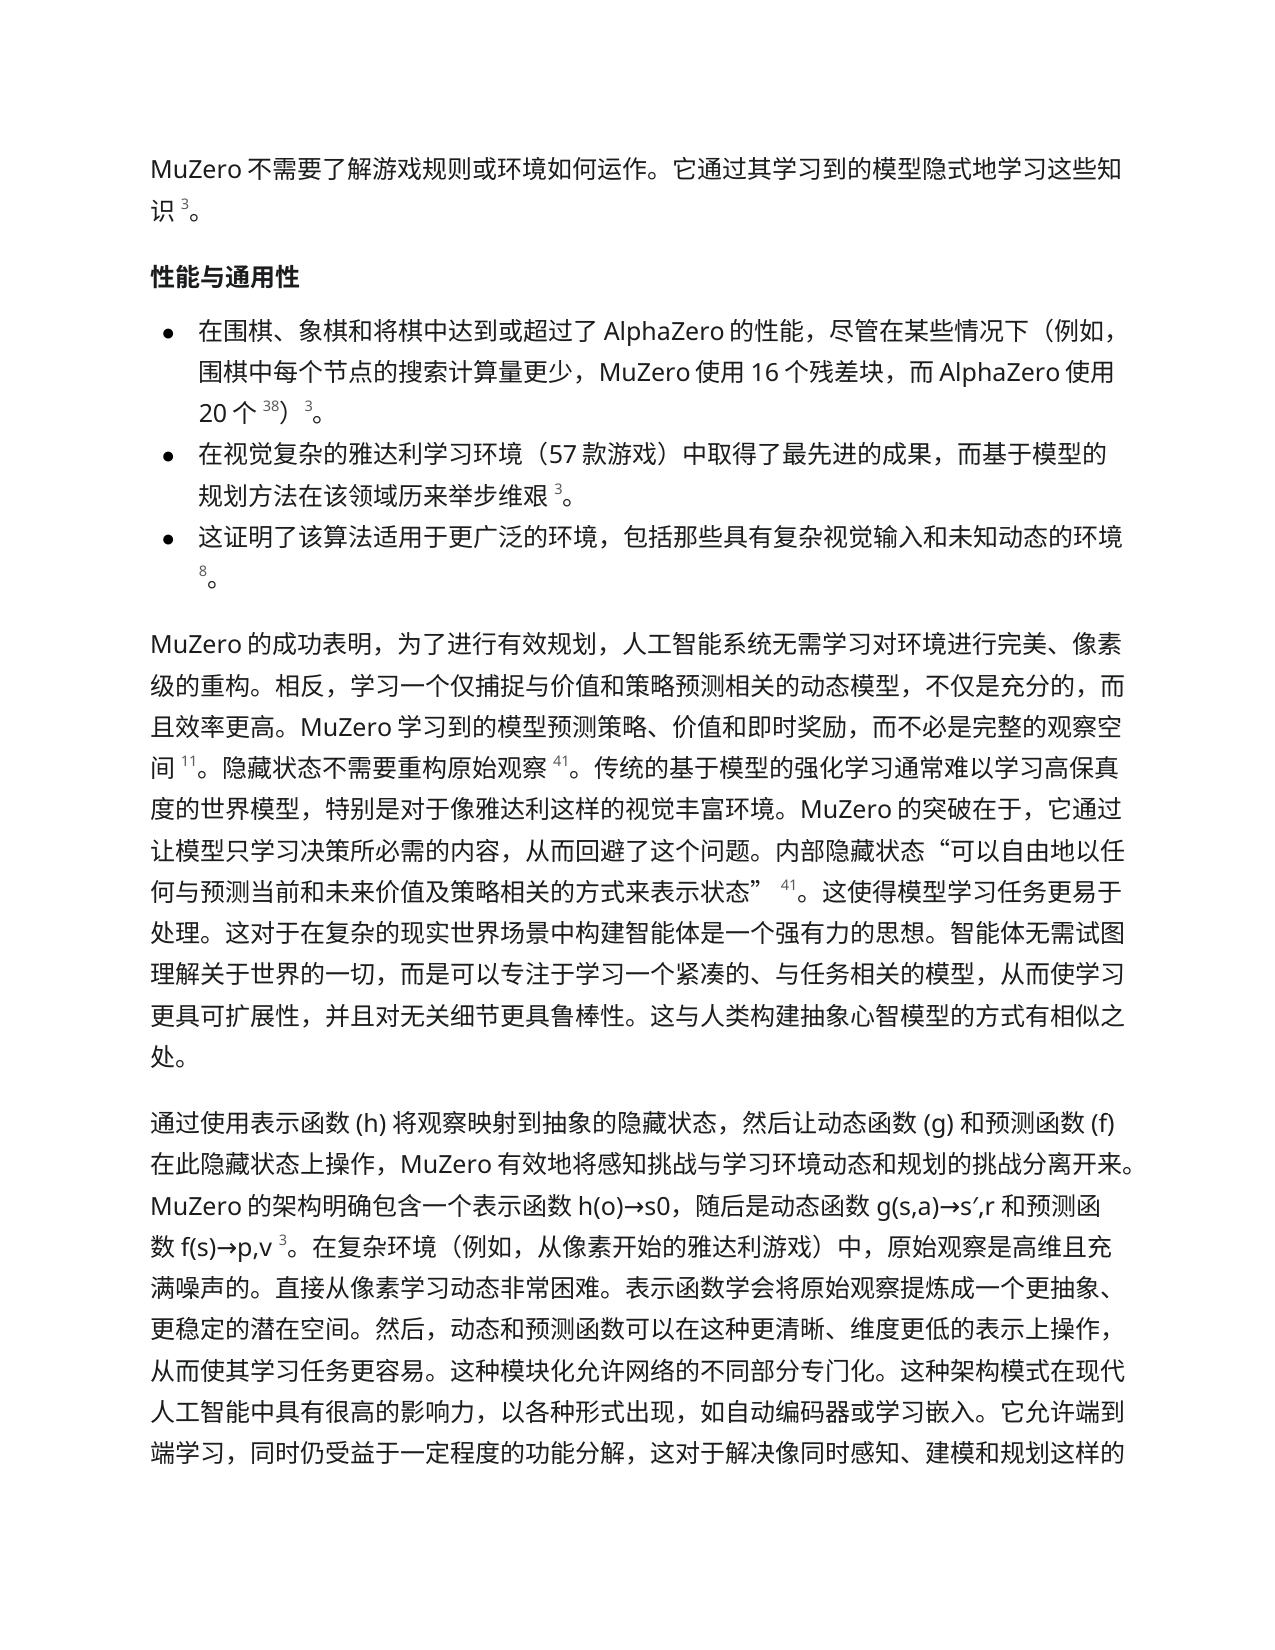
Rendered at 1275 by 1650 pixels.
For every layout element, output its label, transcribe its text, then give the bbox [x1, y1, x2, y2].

text MuZero不需要了解游戏规则或环境如何运作。它通过其学习到的模型隐式地学习这些知识 3。 [150, 150, 1125, 227]
subtitle 性能与通用性 [150, 257, 1125, 294]
list 在视觉复杂的雅达利学习环境（57款游戏）中取得了最先进的成果，而基于模型的规划方法在该领域历来举步维艰 3。 [161, 435, 1125, 512]
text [150, 1104, 1125, 1470]
list 这证明了该算法适用于更广泛的环境，包括那些具有复杂视觉输入和未知动态的环境 8。 [161, 517, 1125, 595]
text MuZero的成功表明，为了进行有效规划，人工智能系统无需学习对环境进行完美、像素级的重构。相反，学习一个仅捕捉与价值和策略预测相关的动态模型，不仅是充分的，而且效率更高。MuZero学习到的模型预测策略、价值和即时奖励，而不必是完整的观察空间 11。隐藏状态不需要重构原始观察 41。传统的基于模型的强化学习通常难以学习高保真度的世界模型，特别是对于像雅达利这样的视觉丰富环境。MuZero的突破在于，它通过让模型只学习决策所必需的内容，从而回避了这个问题。内部隐藏状态“可以自由地以任何与预测当前和未来价值及策略相关的方式来表示状态” 41。这使得模型学习任务更易于处理。这对于在复杂的现实世界场景中构建智能体是一个强有力的思想。智能体无需试图理解关于世界的一切，而是可以专注于学习一个紧凑的、与任务相关的模型，从而使学习更具可扩展性，并且对无关细节更具鲁棒性。这与人类构建抽象心智模型的方式有相似之处。 [150, 625, 1125, 1074]
list 在围棋、象棋和将棋中达到或超过了AlphaZero的性能，尽管在某些情况下（例如，围棋中每个节点的搜索计算量更少，MuZero使用16个残差块，而AlphaZero使用20个 38）3。 [161, 311, 1125, 430]
